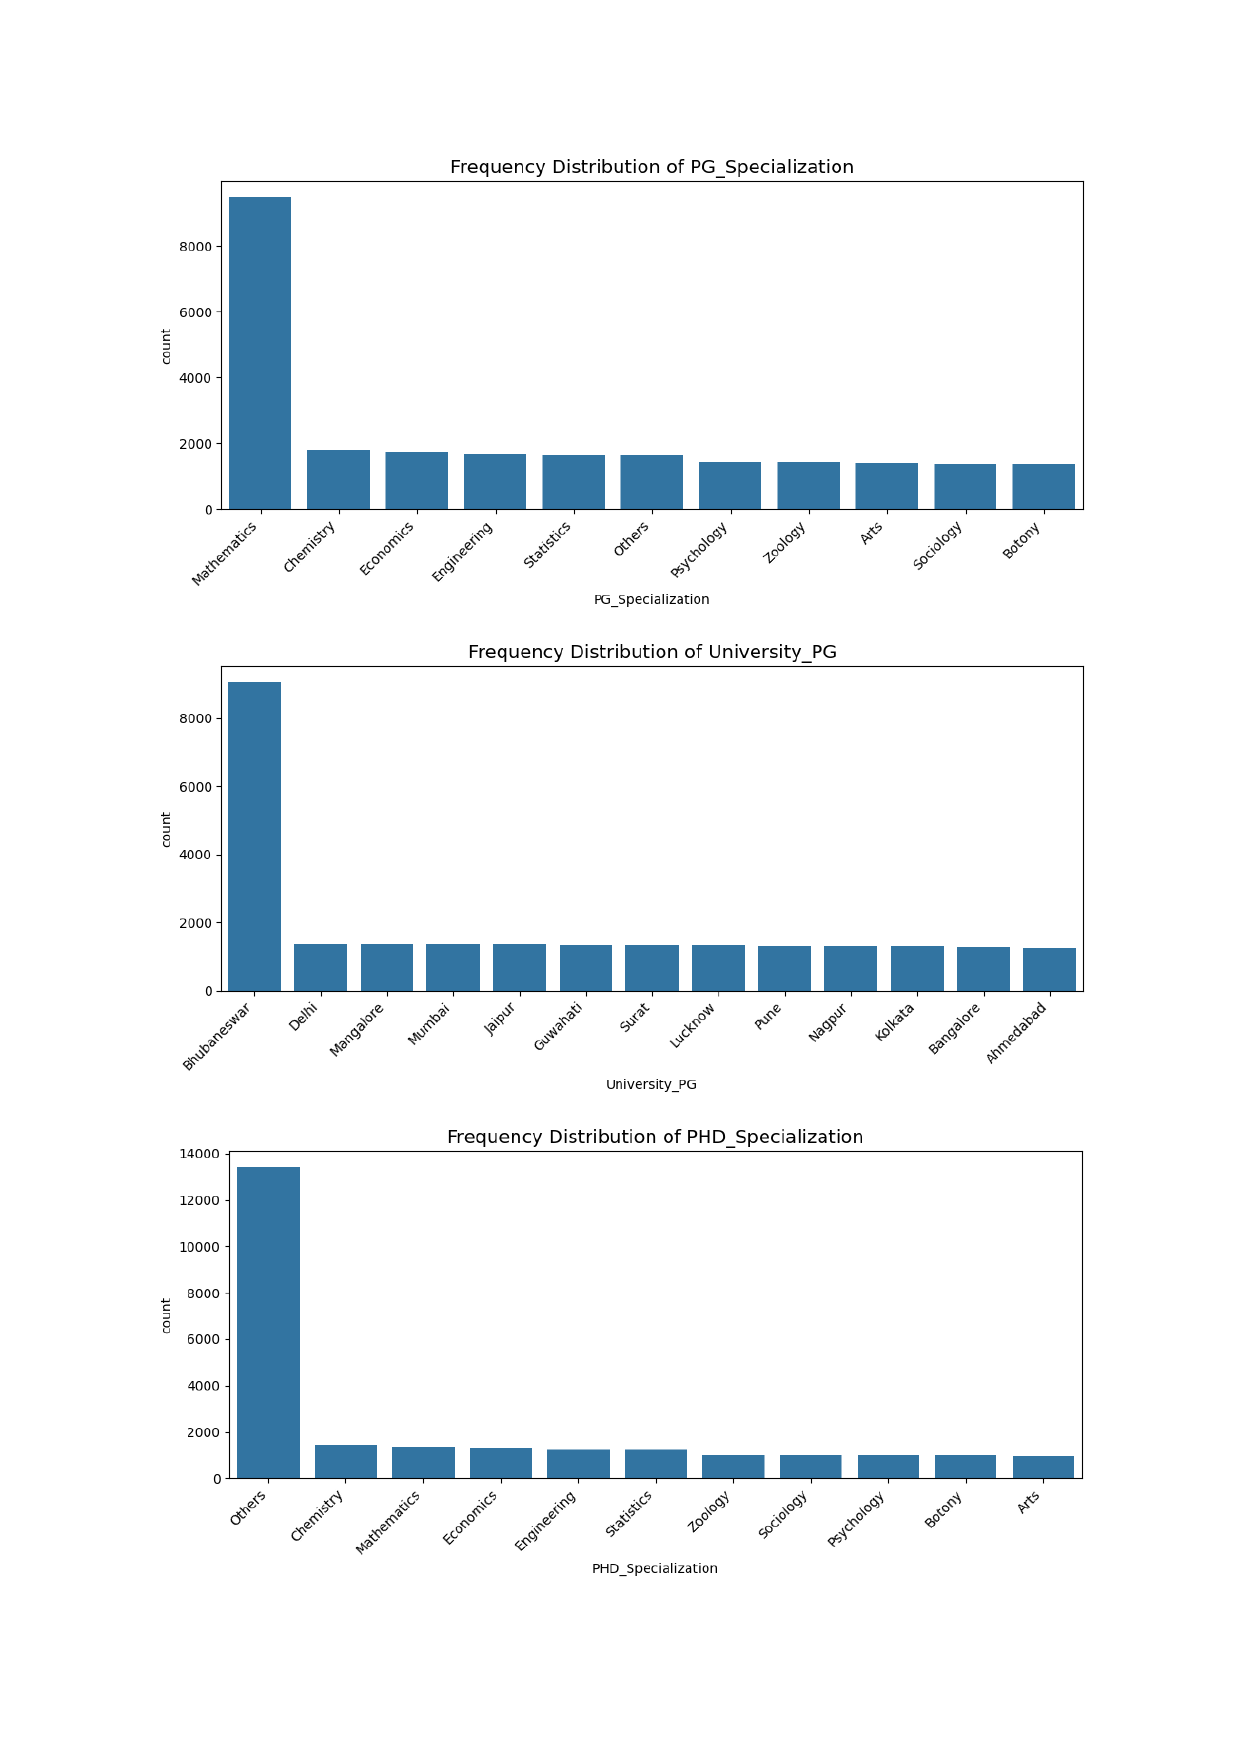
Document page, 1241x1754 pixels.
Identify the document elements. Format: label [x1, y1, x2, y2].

picture [150, 150, 1091, 616]
picture [150, 1119, 1091, 1585]
picture [150, 634, 1091, 1101]
